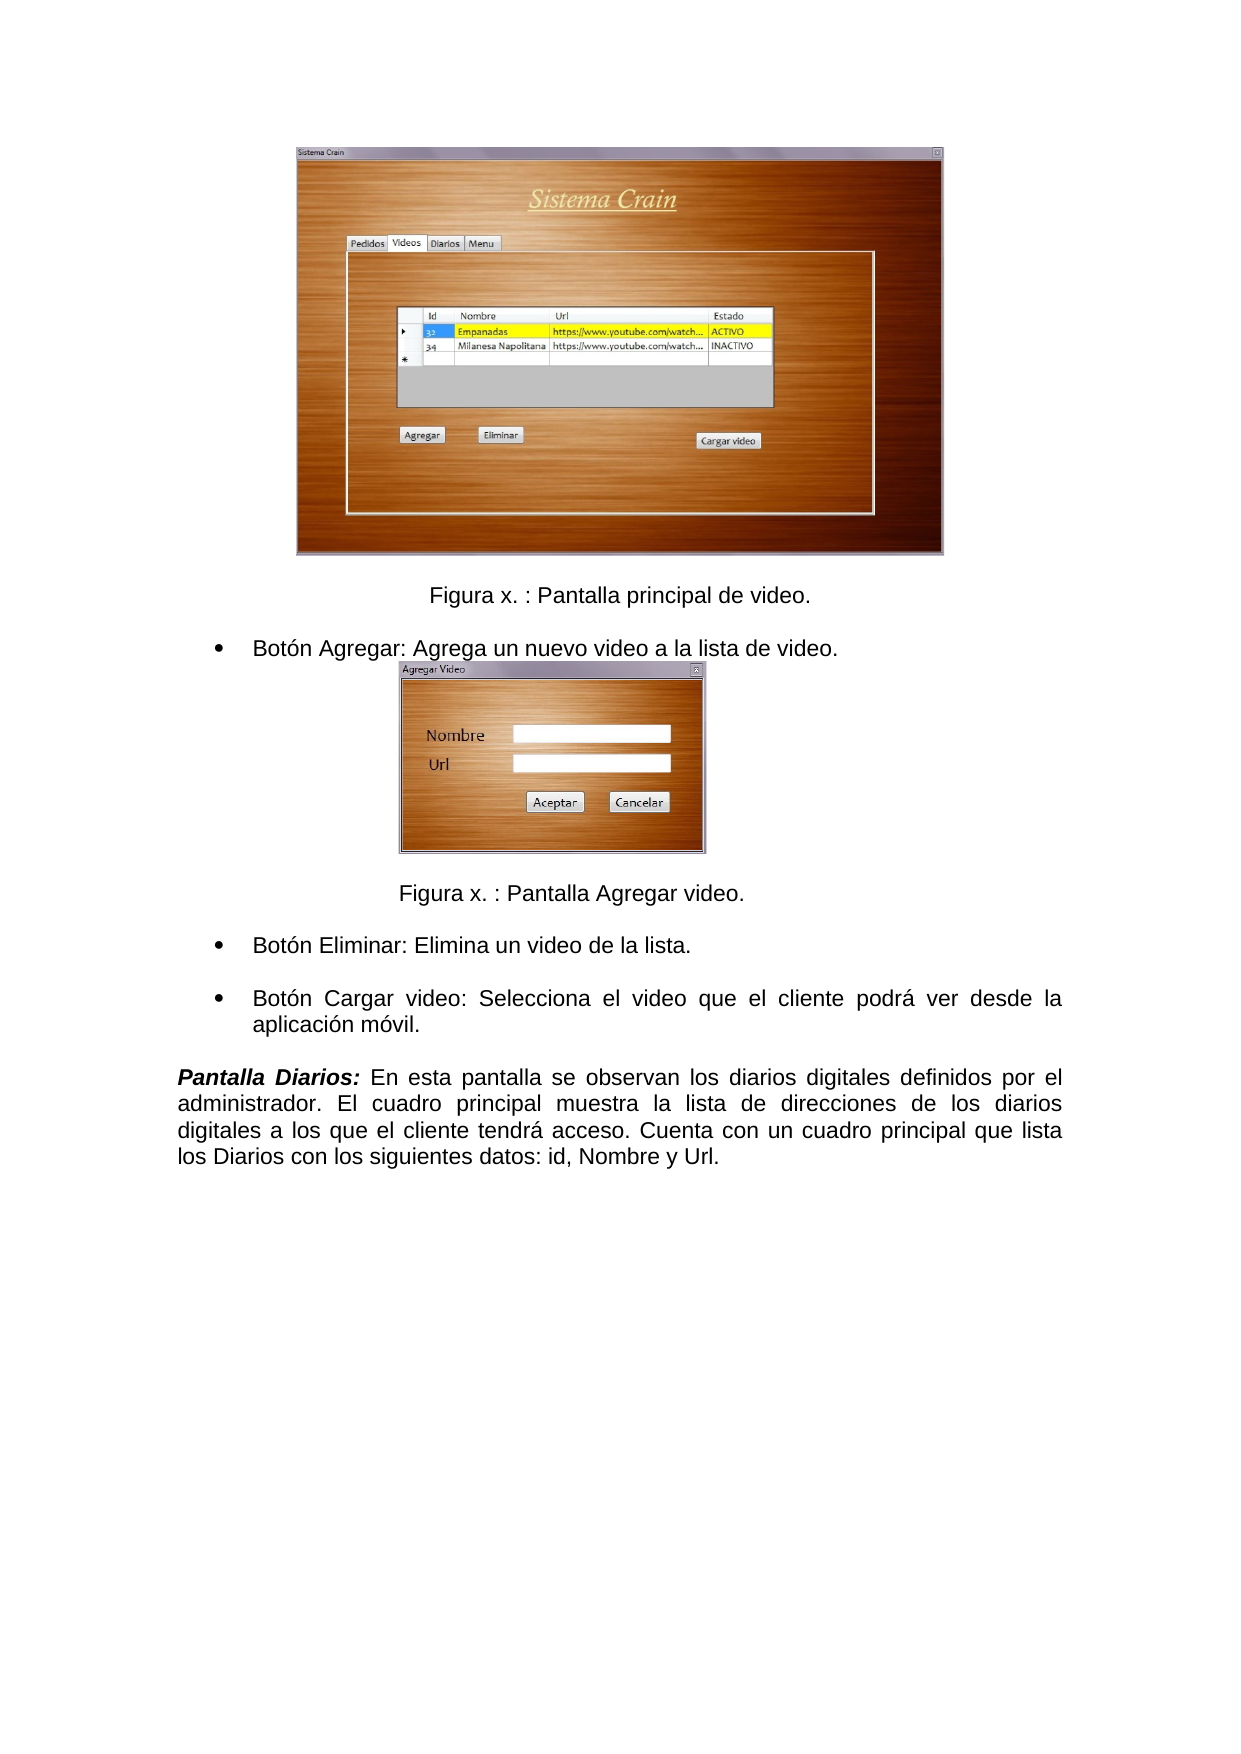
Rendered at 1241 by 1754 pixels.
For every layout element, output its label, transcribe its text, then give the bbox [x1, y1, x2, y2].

text Figura x. : Pantalla principal de video. [177, 582, 1063, 608]
text Pantalla Diarios: En esta pantalla se observan los diarios digitales definidos por el administrador. El cuadro principal muestra la lista de direcciones de los diarios digitales a los que el cliente tendrá acceso. Cuenta con un cuadro principal que lista los Diarios con los siguientes datos: id, Nombre y Url. [177, 1064, 1063, 1169]
picture [296, 147, 945, 556]
list Botón Cargar video: Selecciona el video que el cliente podrá ver desde la aplicación móvil. [215, 985, 1063, 1038]
picture [398, 661, 707, 854]
list Botón Agregar: Agrega un nuevo video a la lista de video. [215, 634, 1063, 661]
text Figura x. : Pantalla Agregar video. [252, 879, 1063, 906]
list Botón Eliminar: Elimina un video de la lista. [215, 932, 1063, 959]
